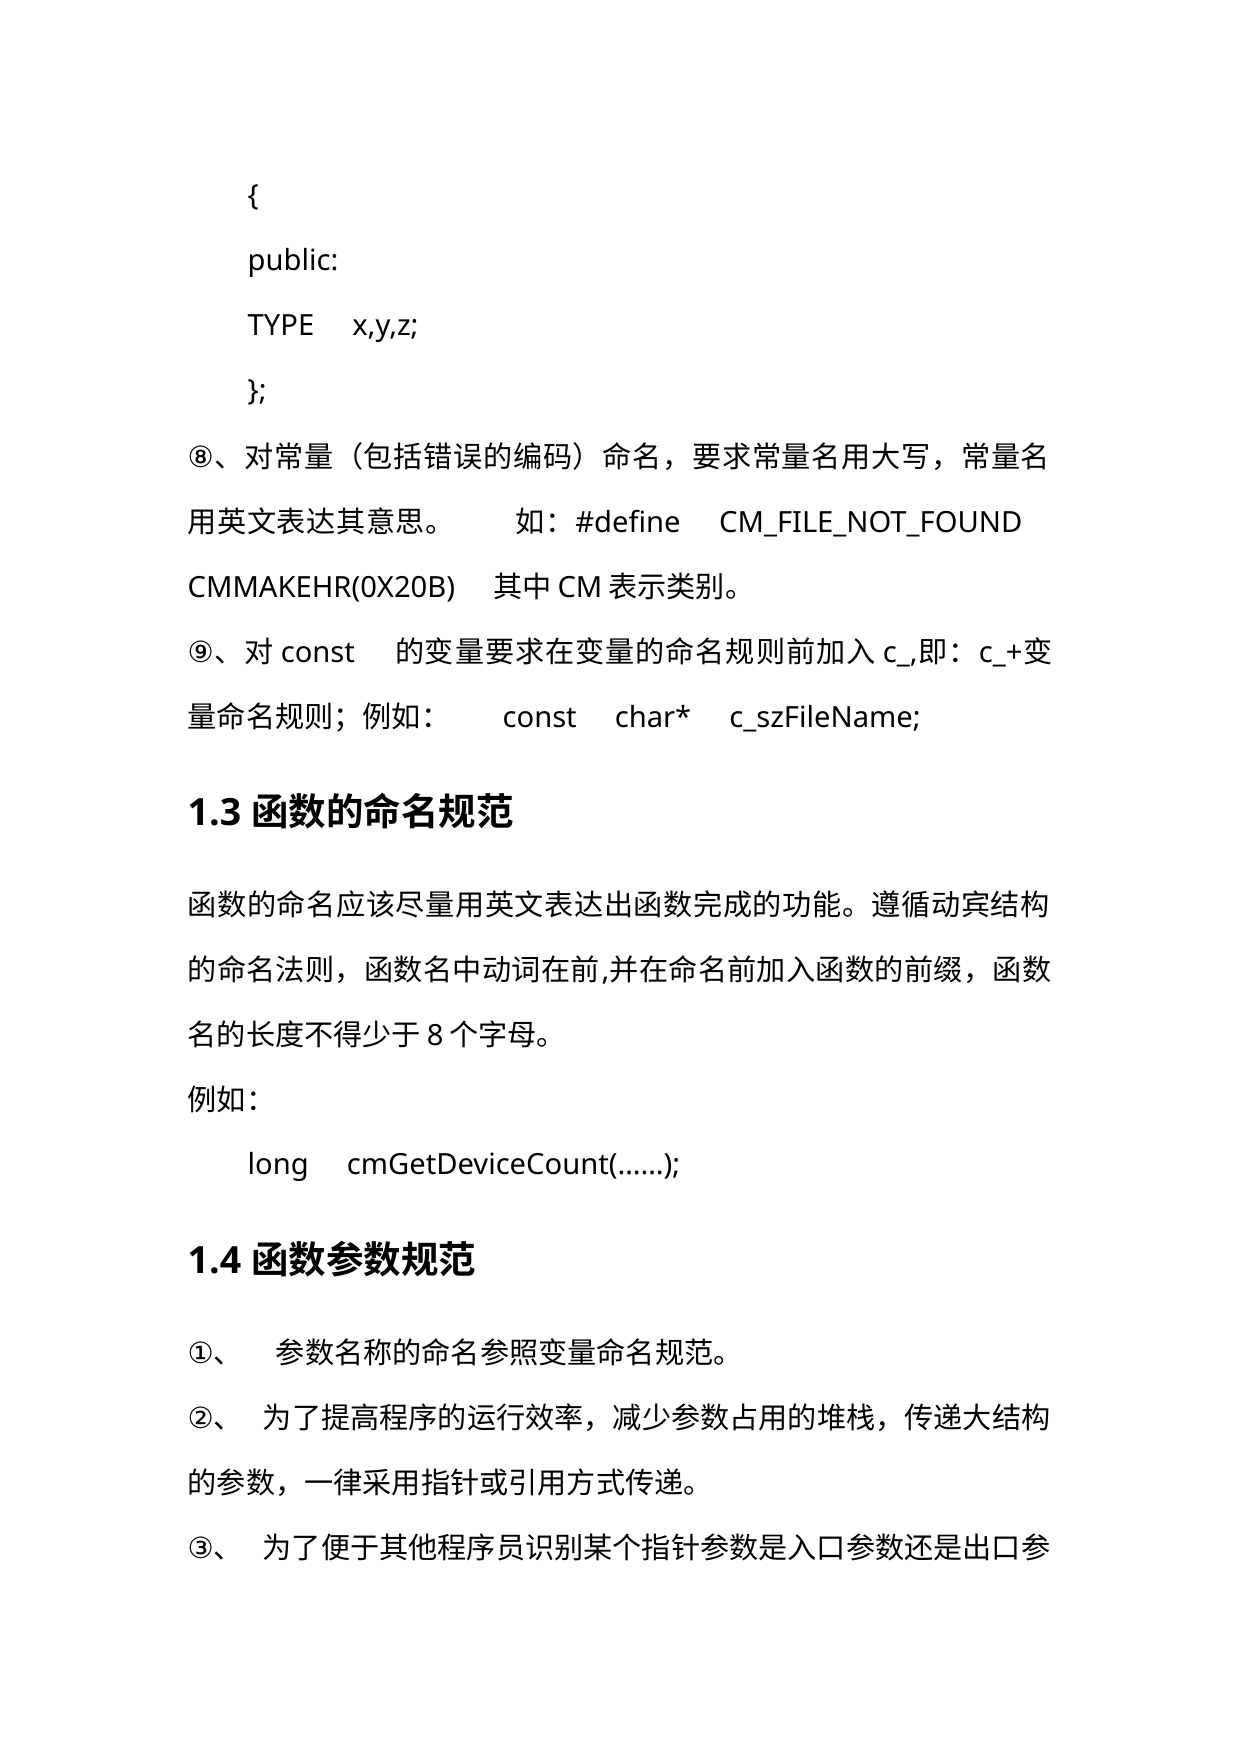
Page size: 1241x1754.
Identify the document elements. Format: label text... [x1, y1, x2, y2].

text ②、 为了提高程序的运行效率，减少参数占用的堆栈，传递大结构的参数，一律采用指针或引用方式传递。 [187, 1384, 1053, 1514]
text TYPE x,y,z; [187, 292, 1053, 357]
subtitle 1.3 函数的命名规范 [187, 776, 1053, 841]
subtitle 1.4 函数参数规范 [187, 1224, 1053, 1289]
text 例如： [187, 1065, 1053, 1130]
text ①、 参数名称的命名参照变量命名规范。 [187, 1319, 1053, 1384]
text { [187, 162, 1053, 227]
text 函数的命名应该尽量用英文表达出函数完成的功能。遵循动宾结构的命名法则，函数名中动词在前,并在命名前加入函数的前缀，函数名的长度不得少于8个字母。 [187, 870, 1053, 1065]
text ⑨、对const 的变量要求在变量的命名规则前加入c_,即：c_+变量命名规则；例如： const char* c_szFileName; [187, 617, 1053, 747]
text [187, 1514, 1053, 1579]
text }; [187, 357, 1053, 422]
text public: [187, 227, 1053, 292]
text long cmGetDeviceCount(……); [187, 1130, 1053, 1195]
text ⑧、对常量（包括错误的编码）命名，要求常量名用大写，常量名用英文表达其意思。 如：#define CM_FILE_NOT_FOUND CMMAKEHR(0X20B) 其中CM表示类别。 [187, 422, 1053, 617]
